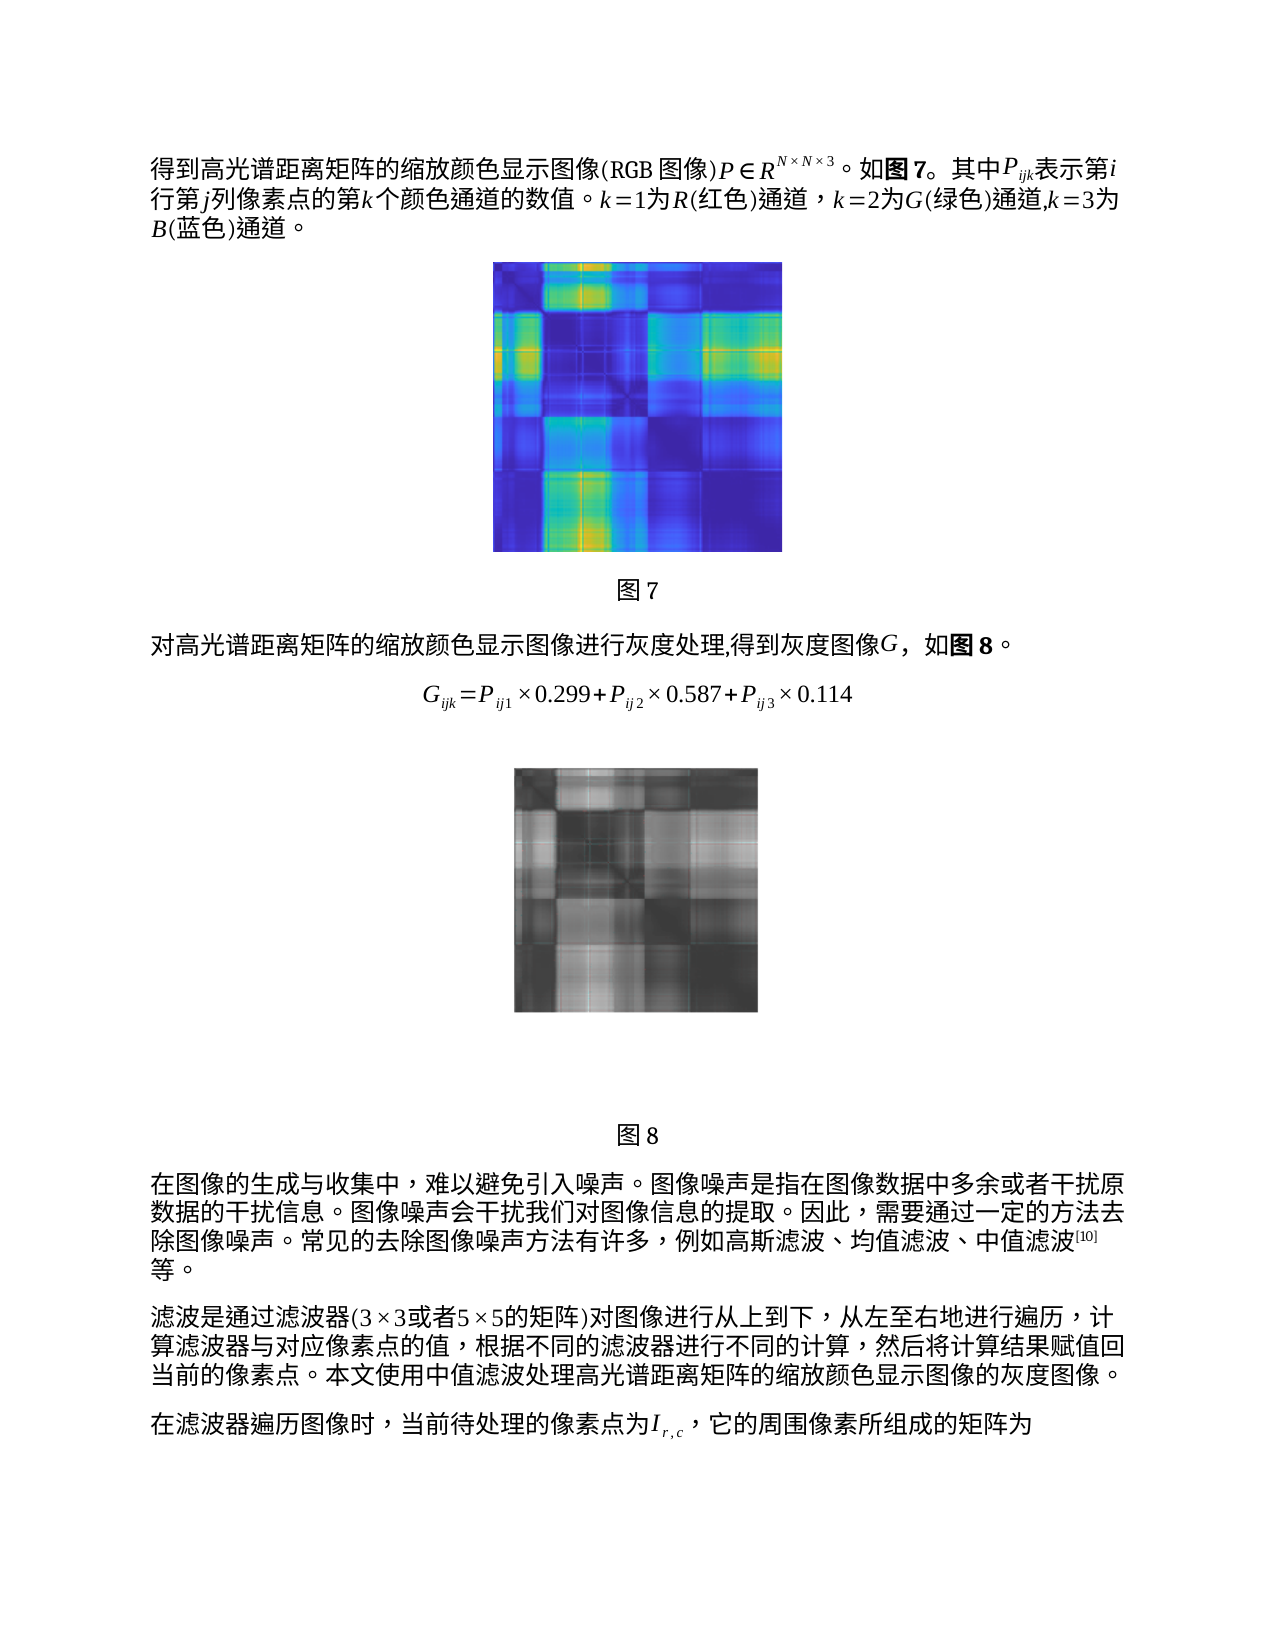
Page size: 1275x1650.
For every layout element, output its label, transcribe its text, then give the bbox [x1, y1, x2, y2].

text 得到高光谱距离矩阵的缩放颜色显示图像(RGB图像)。如图7。其中表示第行第列像素点的第个颜色通道的数值。为(红色)通道，为(绿色)通道,为(蓝色)通道。 [150, 150, 1125, 244]
text 在滤波器遍历图像时，当前待处理的像素点为，它的周围像素所组成的矩阵为 [150, 1409, 1125, 1441]
text 在图像的生成与收集中，难以避免引入噪声。图像噪声是指在图像数据中多余或者干扰原数据的干扰信息。图像噪声会干扰我们对图像信息的提取。因此，需要通过一定的方法去除图像噪声。常见的去除图像噪声方法有许多，例如高斯滤波、均值滤波、中值滤波[]等。 [150, 1171, 1125, 1286]
picture [401, 730, 874, 1097]
text 图8 [150, 1116, 1125, 1152]
text 滤波是通过滤波器(或者的矩阵)对图像进行从上到下，从左至右地进行遍历，计算滤波器与对应像素点的值，根据不同的滤波器进行不同的计算，然后将计算结果赋值回当前的像素点。本文使用中值滤波处理高光谱距离矩阵的缩放颜色显示图像的灰度图像。 [150, 1304, 1125, 1391]
text 图7 [150, 571, 1125, 607]
text 对高光谱距离矩阵的缩放颜色显示图像进行灰度处理,得到灰度图像，如图8。 [150, 626, 1125, 662]
picture [493, 262, 783, 552]
